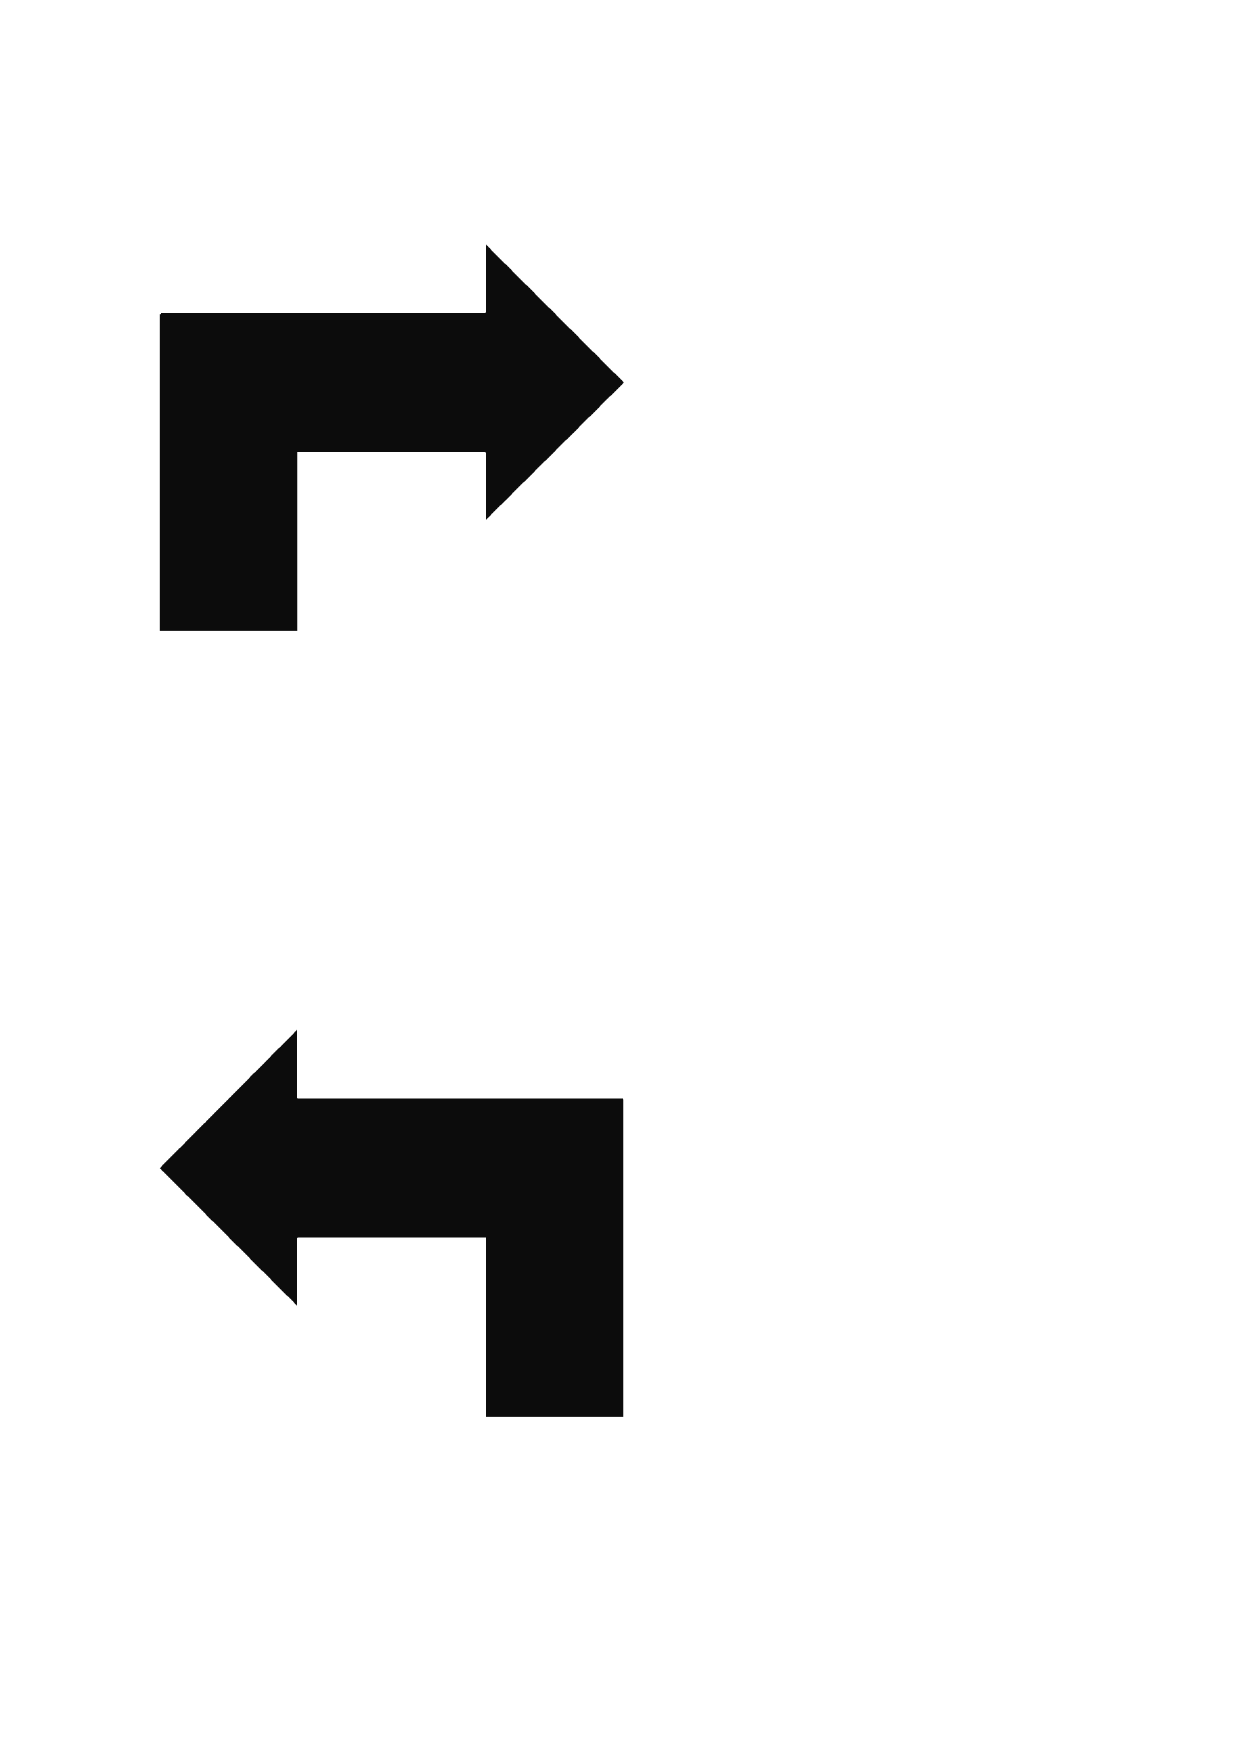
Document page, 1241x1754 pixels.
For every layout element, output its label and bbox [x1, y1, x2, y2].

picture [75, 877, 666, 1468]
picture [75, 89, 666, 680]
